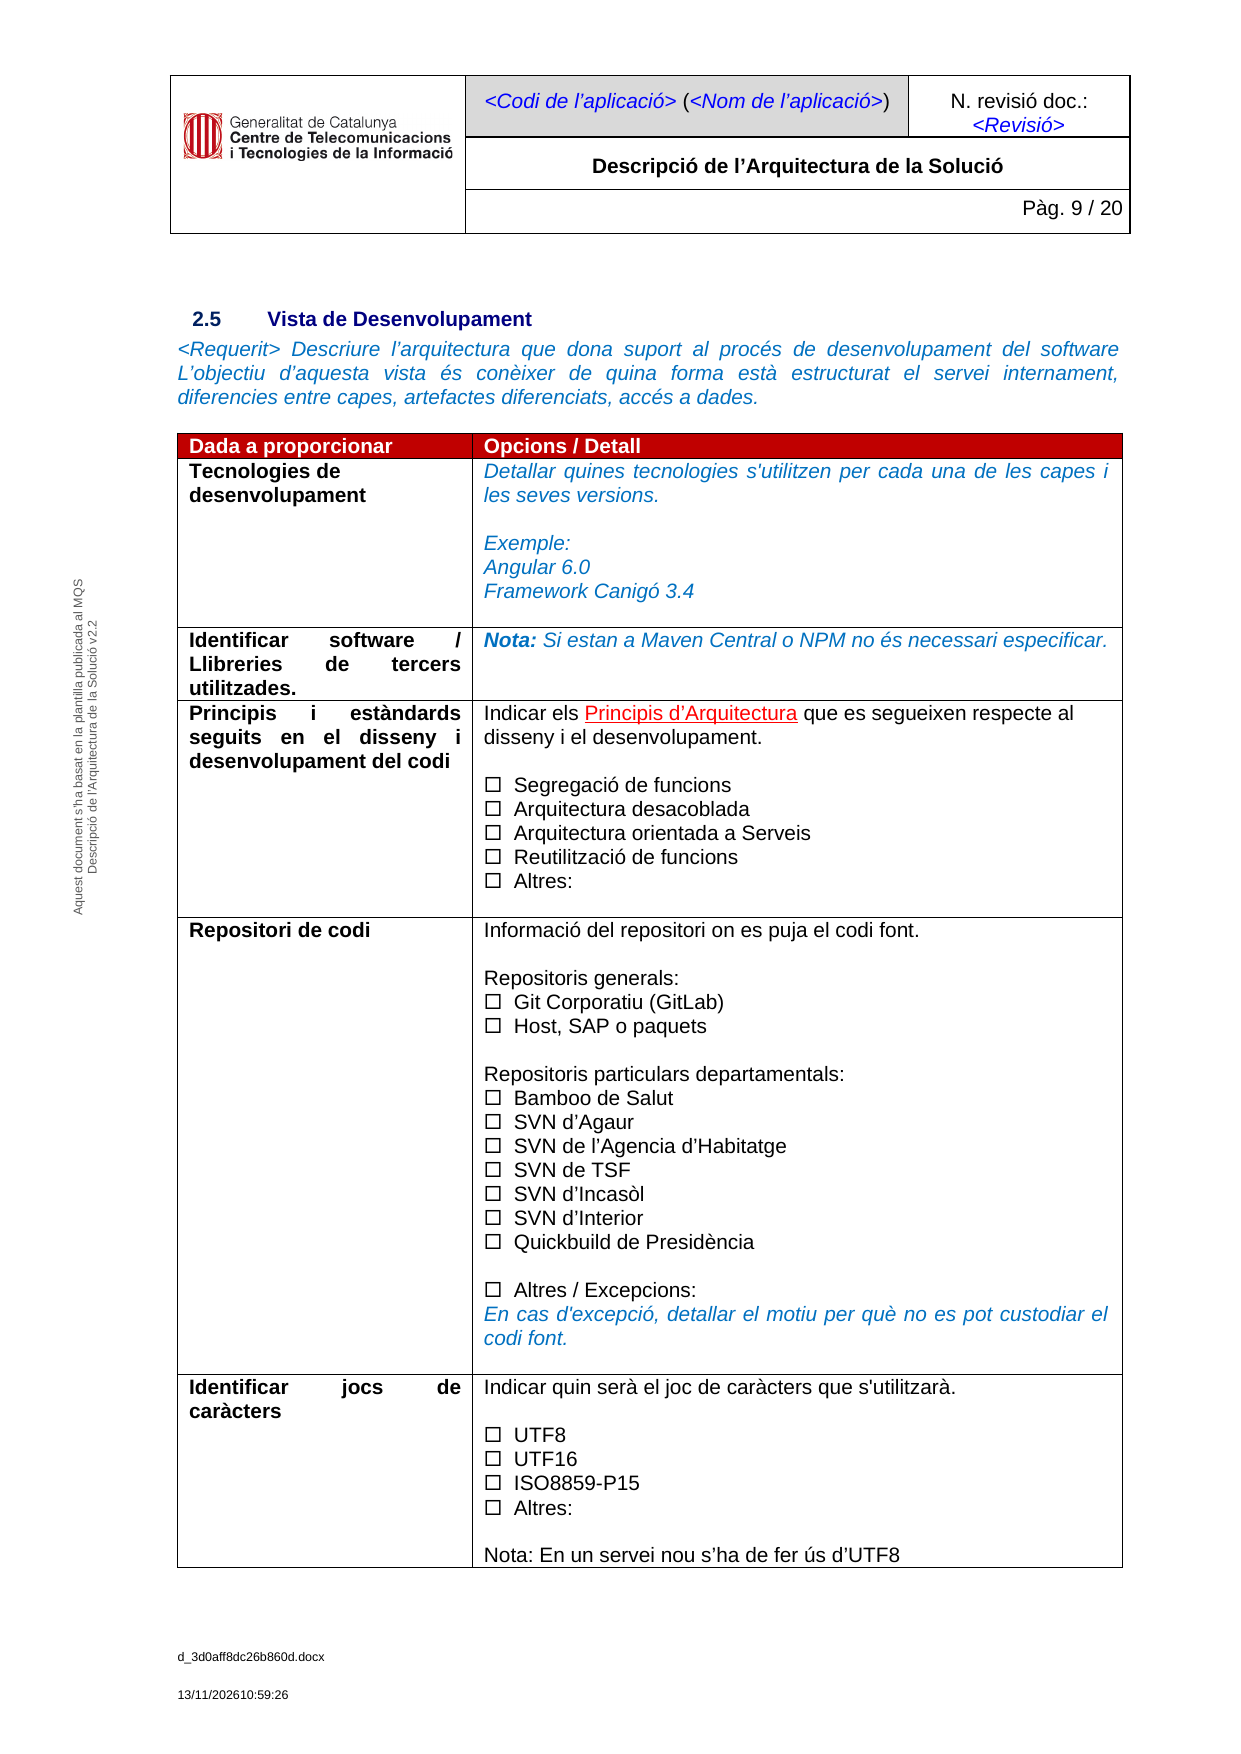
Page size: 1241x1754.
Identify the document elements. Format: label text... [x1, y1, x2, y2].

table_cell Informació del repositori on es puja el codi font. Repositoris generals: Git Corporatiu (GitLab) Host, SAP o paquets Repositoris particulars departamentals: Bamboo de Salut SVN d’Agaur SVN de l’Agencia d’Habitatge SVN de TSF SVN d’Incasòl SVN d’Interior Quickbuild de Presidència Altres / Excepcions: En cas d'excepció, detallar el motiu per què no es pot custodiar el codi font. [473, 918, 1122, 1374]
table_cell Tecnologies de desenvolupament [178, 459, 472, 627]
subtitle Vista de Desenvolupament [192, 306, 1122, 330]
table_cell Nota: Si estan a Maven Central o NPM no és necessari especificar. [473, 628, 1122, 700]
table_cell Identificar software / Llibreries de tercers utilitzades. [178, 628, 472, 700]
table_cell Identificar jocs de caràcters [178, 1375, 472, 1567]
table_header Dada a proporcionar [178, 434, 472, 458]
table_cell Principis i estàndards seguits en el disseny i desenvolupament del codi [178, 701, 472, 917]
text <Requerit> Descriure l’arquitectura que dona suport al procés de desenvolupament del software L’objectiu d’aquesta vista és conèixer de quina forma està estructurat el servei internament, diferencies entre capes, artefactes diferenciats, accés a dades. [177, 337, 1122, 408]
picture [183, 113, 453, 161]
table_cell Indicar quin serà el joc de caràcters que s'utilitzarà. UTF8 UTF16 ISO8859-P15 Altres: Nota: En un servei nou s’ha de fer ús d’UTF8 [473, 1375, 1122, 1567]
table_cell Repositori de codi [178, 918, 472, 1374]
table_header Opcions / Detall [473, 434, 1122, 458]
table_cell Indicar els Principis d’Arquitectura que es segueixen respecte al disseny i el desenvolupament. Segregació de funcions Arquitectura desacoblada Arquitectura orientada a Serveis Reutilització de funcions Altres: [473, 701, 1122, 917]
table_cell Detallar quines tecnologies s'utilitzen per cada una de les capes i les seves versions. Exemple: Angular 6.0 Framework Canigó 3.4 [473, 459, 1122, 627]
